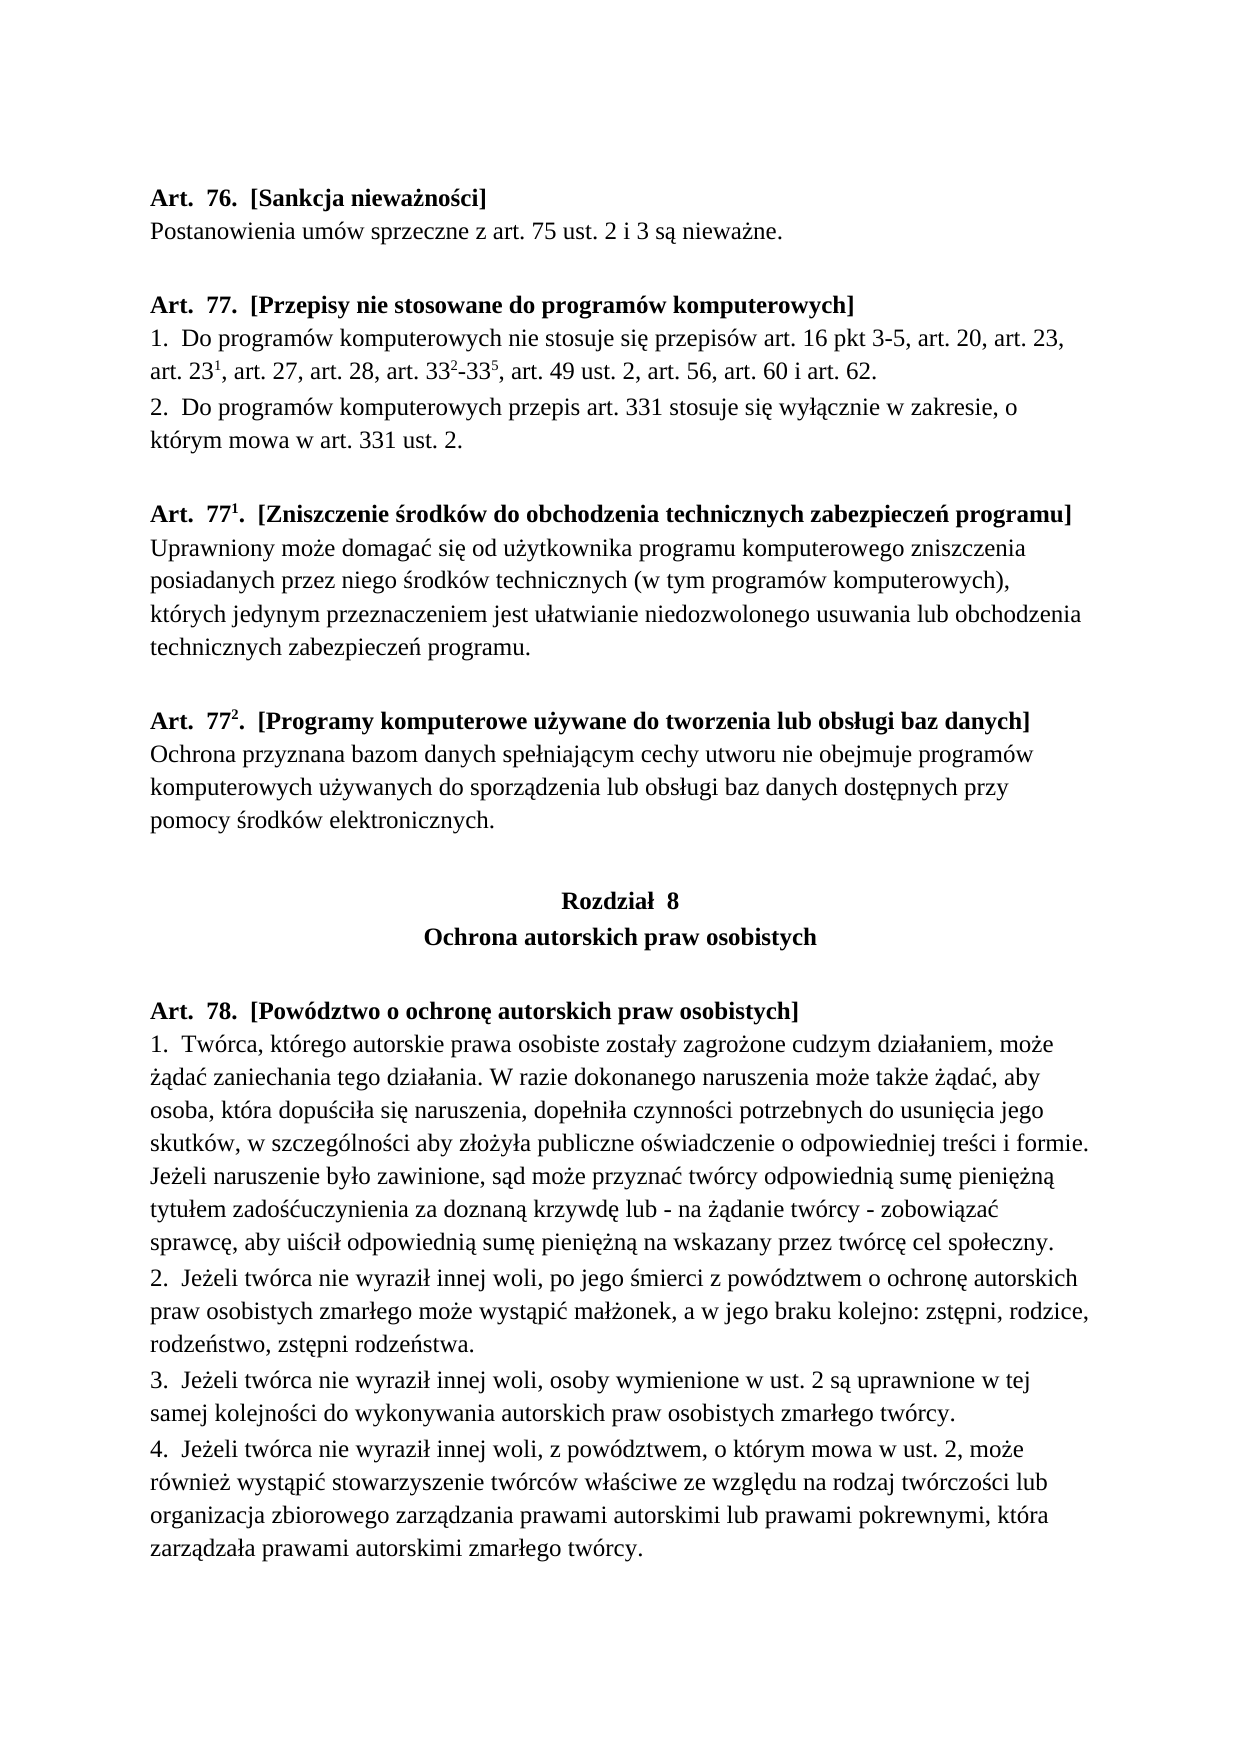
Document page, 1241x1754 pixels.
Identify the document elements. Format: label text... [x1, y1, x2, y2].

text Uprawniony może domagać się od użytkownika programu komputerowego zniszczenia posiadanych przez niego środków technicznych (w tym programów komputerowych), których jedynym przeznaczeniem jest ułatwianie niedozwolonego usuwania lub obchodzenia technicznych zabezpieczeń programu. [150, 533, 1090, 660]
text 2. Jeżeli twórca nie wyraził innej woli, po jego śmierci z powództwem o ochronę autorskich praw osobistych zmarłego może wystąpić małżonek, a w jego braku kolejno: zstępni, rodzice, rodzeństwo, zstępni rodzeństwa. [150, 1263, 1090, 1358]
text Ochrona przyznana bazom danych spełniającym cechy utworu nie obejmuje programów komputerowych używanych do sporządzenia lub obsługi baz danych dostępnych przy pomocy środków elektronicznych. [150, 739, 1090, 834]
text Art. 77. [Przepisy nie stosowane do programów komputerowych] [150, 290, 1090, 319]
text 1. Twórca, którego autorskie prawa osobiste zostały zagrożone cudzym działaniem, może żądać zaniechania tego działania. W razie dokonanego naruszenia może także żądać, aby osoba, która dopuściła się naruszenia, dopełniła czynności potrzebnych do usunięcia jego skutków, w szczególności aby złożyła publiczne oświadczenie o odpowiedniej treści i formie. Jeżeli naruszenie było zawinione, sąd może przyznać twórcy odpowiednią sumę pieniężną tytułem zadośćuczynienia za doznaną krzywdę lub - na żądanie twórcy - zobowiązać sprawcę, aby uiścił odpowiednią sumę pieniężną na wskazany przez twórcę cel społeczny. [150, 1029, 1090, 1256]
text 1. Do programów komputerowych nie stosuje się przepisów art. 16 pkt 3-5, art. 20, art. 23, art. 231, art. 27, art. 28, art. 332-335, art. 49 ust. 2, art. 56, art. 60 i art. 62. [150, 323, 1090, 385]
text 3. Jeżeli twórca nie wyraził innej woli, osoby wymienione w ust. 2 są uprawnione w tej samej kolejności do wykonywania autorskich praw osobistych zmarłego twórcy. [150, 1365, 1090, 1427]
text Ochrona autorskich praw osobistych [150, 922, 1090, 951]
text Art. 771. [Zniszczenie środków do obchodzenia technicznych zabezpieczeń programu] [150, 499, 1090, 528]
text Art. 772. [Programy komputerowe używane do tworzenia lub obsługi baz danych] [150, 706, 1090, 735]
text Rozdział 8 [150, 886, 1090, 915]
text 4. Jeżeli twórca nie wyraził innej woli, z powództwem, o którym mowa w ust. 2, może również wystąpić stowarzyszenie twórców właściwe ze względu na rodzaj twórczości lub organizacja zbiorowego zarządzania prawami autorskimi lub prawami pokrewnymi, która zarządzała prawami autorskimi zmarłego twórcy. [150, 1434, 1090, 1562]
text 2. Do programów komputerowych przepis art. 331 stosuje się wyłącznie w zakresie, o którym mowa w art. 331 ust. 2. [150, 392, 1090, 454]
text Postanowienia umów sprzeczne z art. 75 ust. 2 i 3 są nieważne. [150, 216, 1090, 245]
text Art. 76. [Sankcja nieważności] [150, 183, 1090, 212]
text Art. 78. [Powództwo o ochronę autorskich praw osobistych] [150, 996, 1090, 1025]
